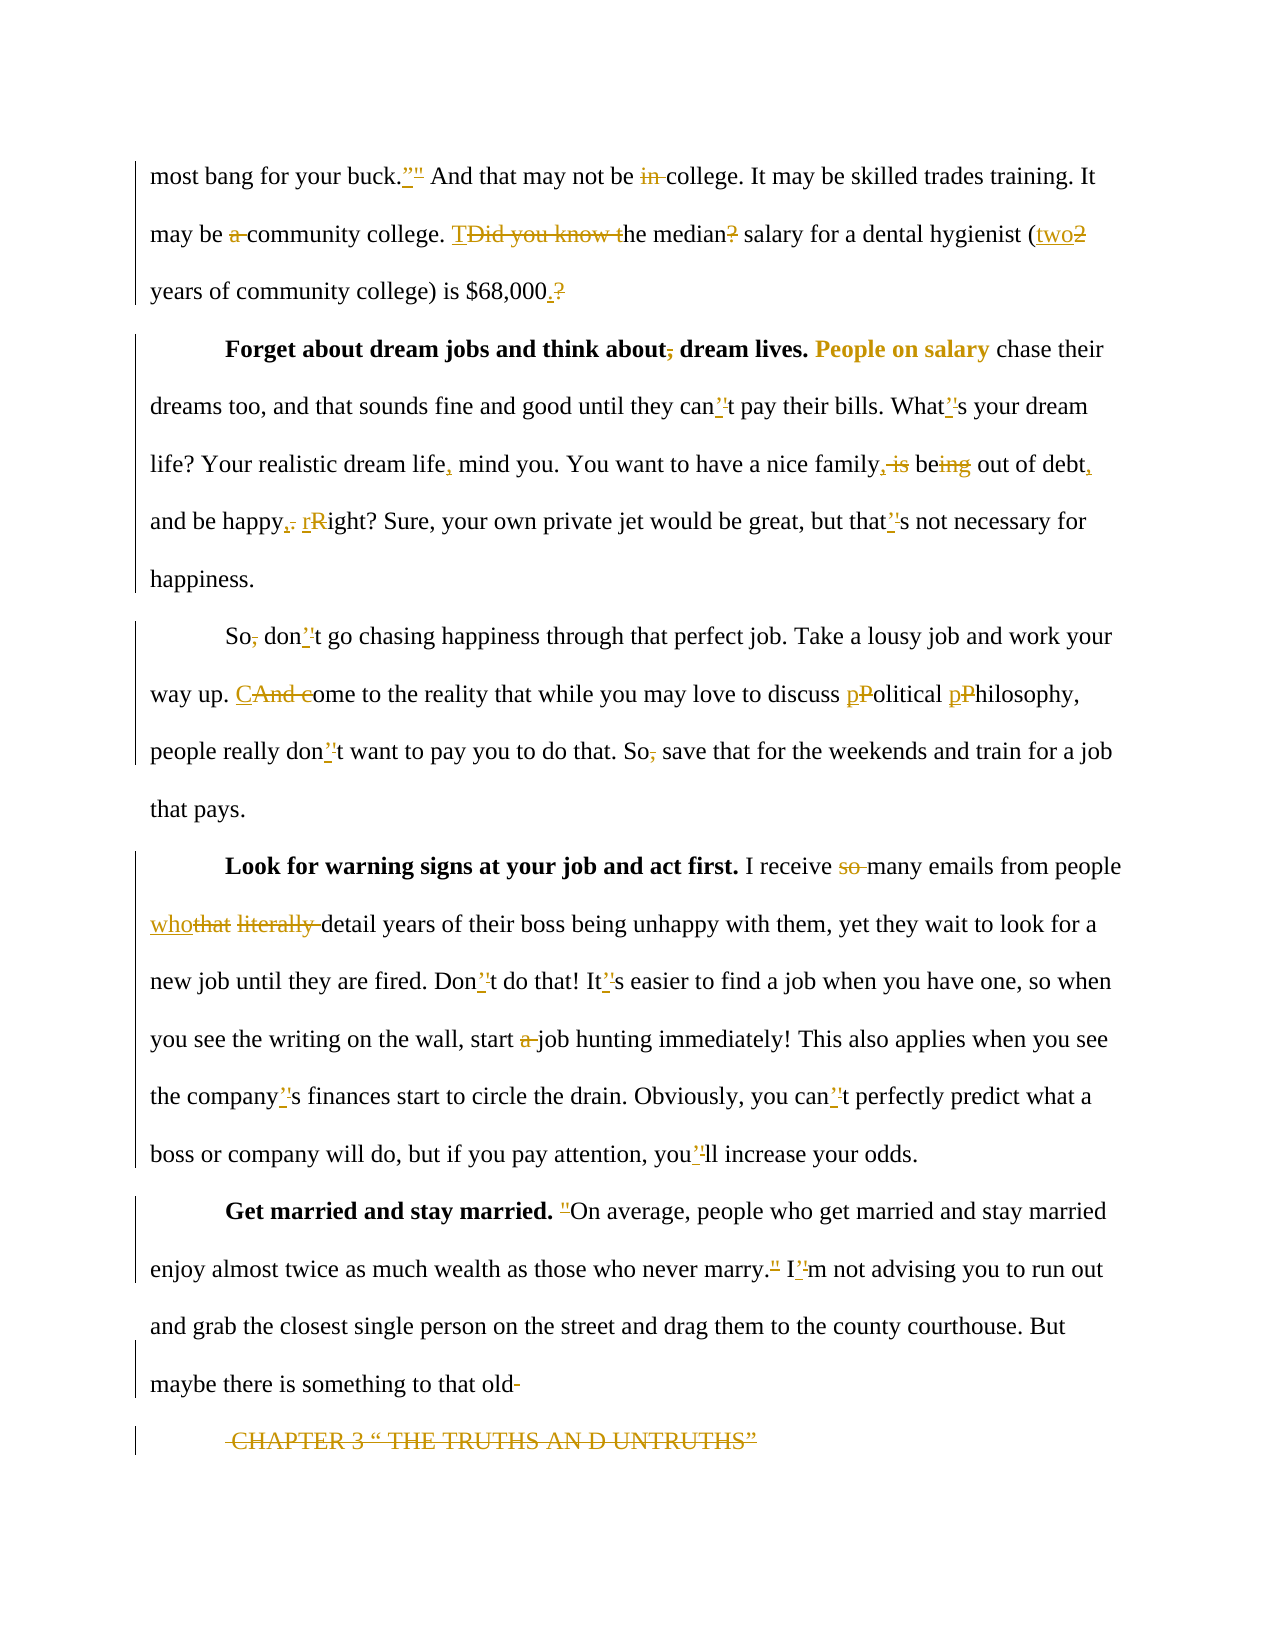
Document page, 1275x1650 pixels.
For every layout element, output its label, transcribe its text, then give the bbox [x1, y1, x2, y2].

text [150, 161, 1124, 305]
text So dont go chasing happiness through that perfect job. Take a lousy job and work your way up. ome to the reality that while you may love to discuss olitical hilosophy, people really dont want to pay you to do that. So save that for the weekends and train for a job that pays. [150, 621, 1124, 822]
text Forget about dream jobs and think about dream lives. People on salary chase their dreams too, and that sounds fine and good until they cant pay their bills. Whats your dream life? Your realistic dream life mind you. You want to have a nice family be out of debt and be happy ight? Sure, your own private jet would be great, but thats not necessary for happiness. [150, 334, 1124, 592]
text Look for warning signs at your job and act first. I receive many emails from people detail years of their boss being unhappy with them, yet they wait to look for a new job until they are fired. Dont do that! Its easier to find a job when you have one, so when you see the writing on the wall, start job hunting immediately! This also applies when you see the companys finances start to circle the drain. Obviously, you cant perfectly predict what a boss or company will do, but if you pay attention, youll increase your odds. [150, 851, 1124, 1167]
text Get married and stay married. On average, people who get married and stay married enjoy almost twice as much wealth as those who never marry. Im not advising you to run out and grab the closest single person on the street and drag them to the county courthouse. But maybe there is something to that old [150, 1196, 1124, 1397]
